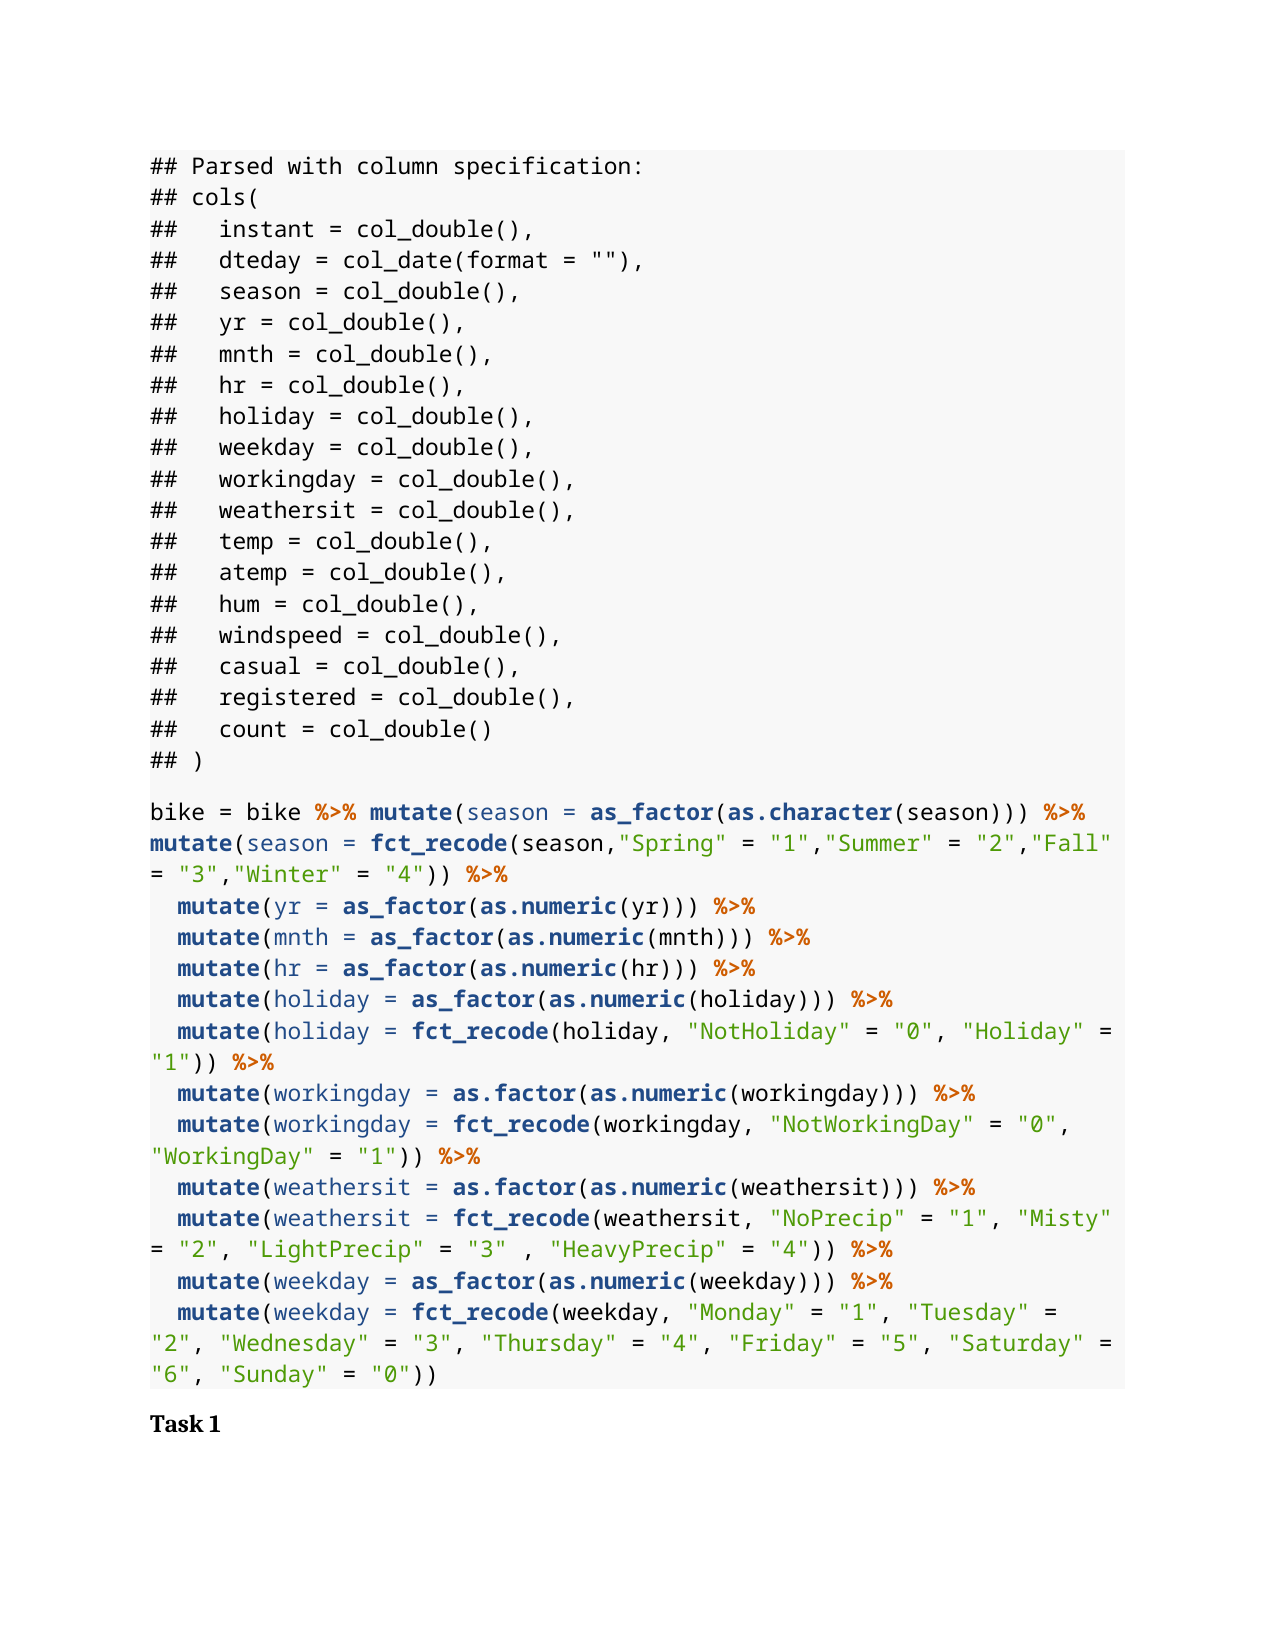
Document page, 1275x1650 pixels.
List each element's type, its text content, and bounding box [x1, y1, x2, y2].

text bike = bike %>% mutate(season = as_factor(as.character(season))) %>% mutate(season = fct_recode(season,"Spring" = "1","Summer" = "2","Fall" = "3","Winter" = "4")) %>% mutate(yr = as_factor(as.numeric(yr))) %>% mutate(mnth = as_factor(as.numeric(mnth))) %>% mutate(hr = as_factor(as.numeric(hr))) %>% mutate(holiday = as_factor(as.numeric(holiday))) %>% mutate(holiday = fct_recode(holiday, "NotHoliday" = "0", "Holiday" = "1")) %>% mutate(workingday = as.factor(as.numeric(workingday))) %>% mutate(workingday = fct_recode(workingday, "NotWorkingDay" = "0", "WorkingDay" = "1")) %>% mutate(weathersit = as.factor(as.numeric(weathersit))) %>% mutate(weathersit = fct_recode(weathersit, "NoPrecip" = "1", "Misty" = "2", "LightPrecip" = "3" , "HeavyPrecip" = "4")) %>% mutate(weekday = as_factor(as.numeric(weekday))) %>% mutate(weekday = fct_recode(weekday, "Monday" = "1", "Tuesday" = "2", "Wednesday" = "3", "Thursday" = "4", "Friday" = "5", "Saturday" = "6", "Sunday" = "0")) [150, 796, 1125, 1389]
text ## Parsed with column specification: ## cols( ## instant = col_double(), ## dteday = col_date(format = ""), ## season = col_double(), ## yr = col_double(), ## mnth = col_double(), ## hr = col_double(), ## holiday = col_double(), ## weekday = col_double(), ## workingday = col_double(), ## weathersit = col_double(), ## temp = col_double(), ## atemp = col_double(), ## hum = col_double(), ## windspeed = col_double(), ## casual = col_double(), ## registered = col_double(), ## count = col_double() ## ) [150, 150, 1125, 775]
text Task 1 [150, 1410, 1125, 1439]
